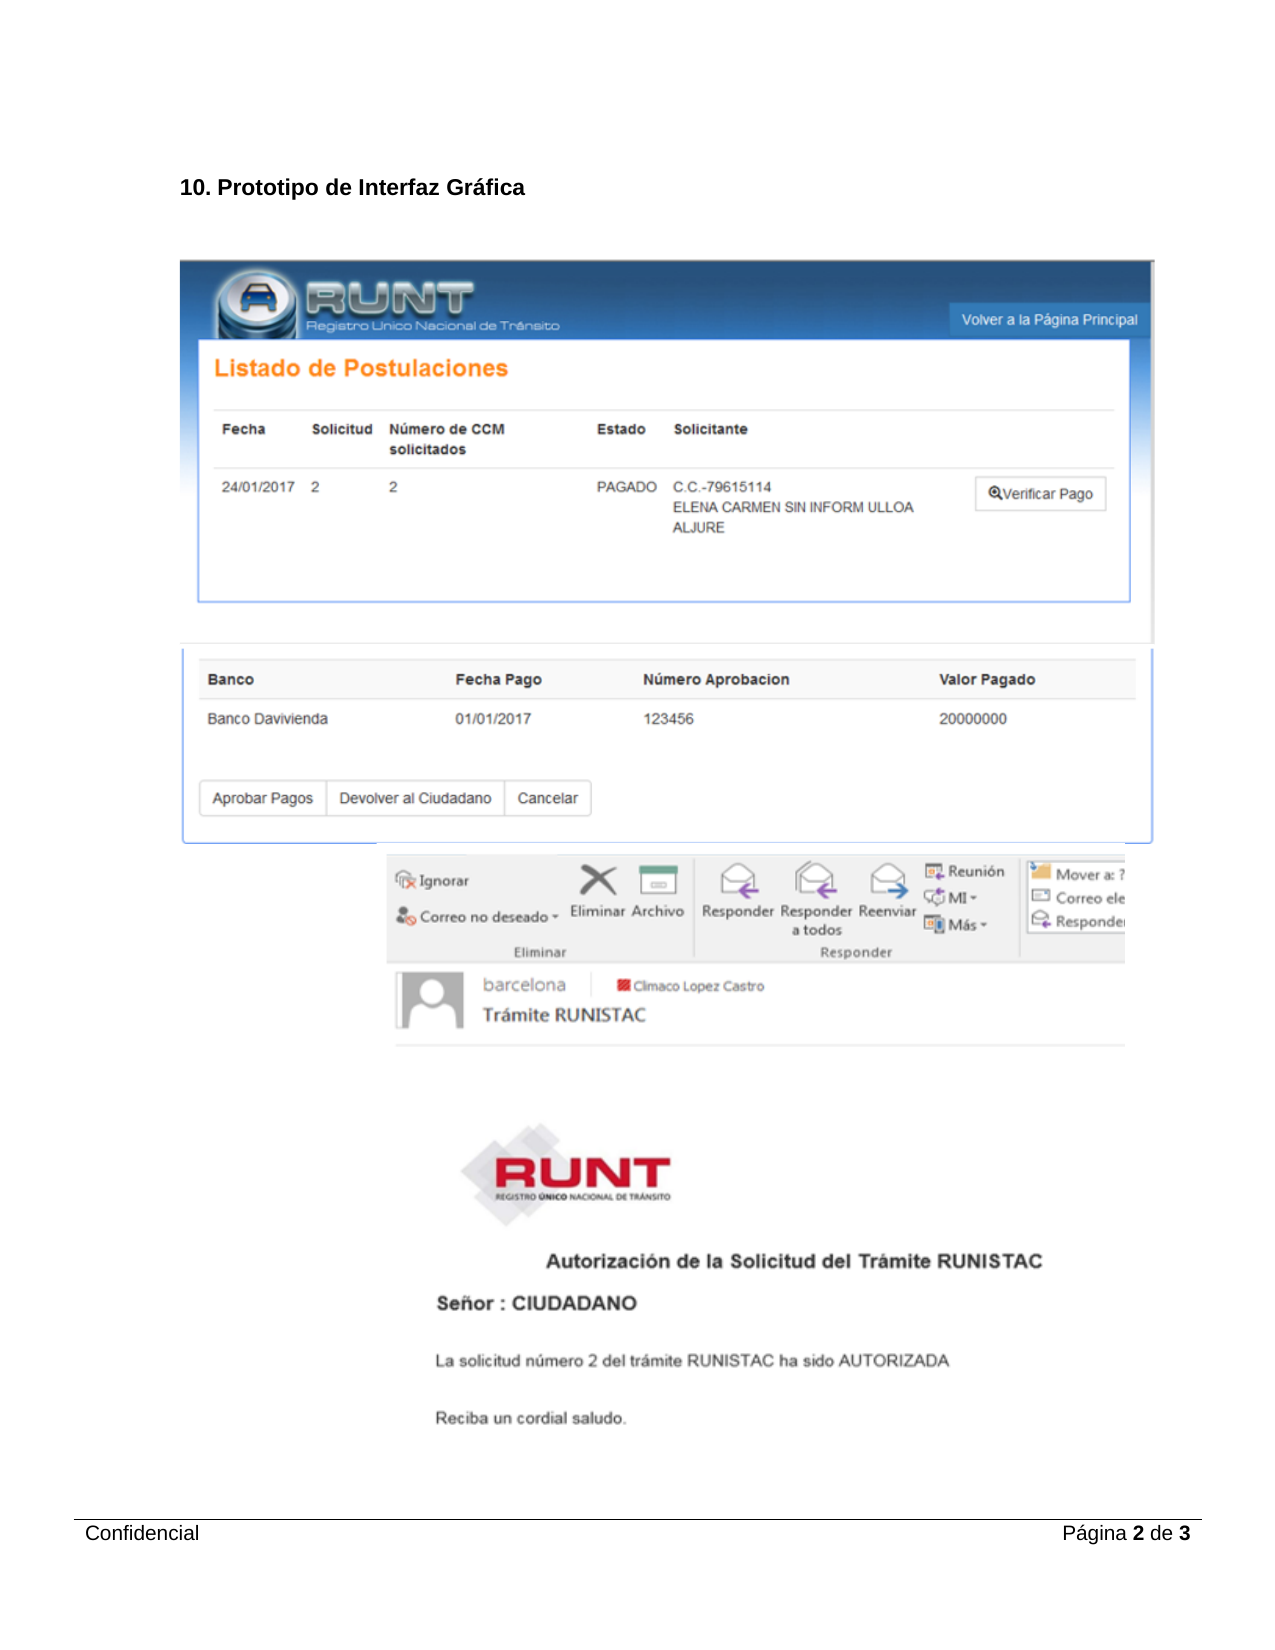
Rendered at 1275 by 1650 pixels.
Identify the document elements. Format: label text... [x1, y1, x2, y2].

picture [179, 256, 1155, 1499]
subtitle Prototipo de Interfaz Gráfica [179, 174, 1125, 200]
